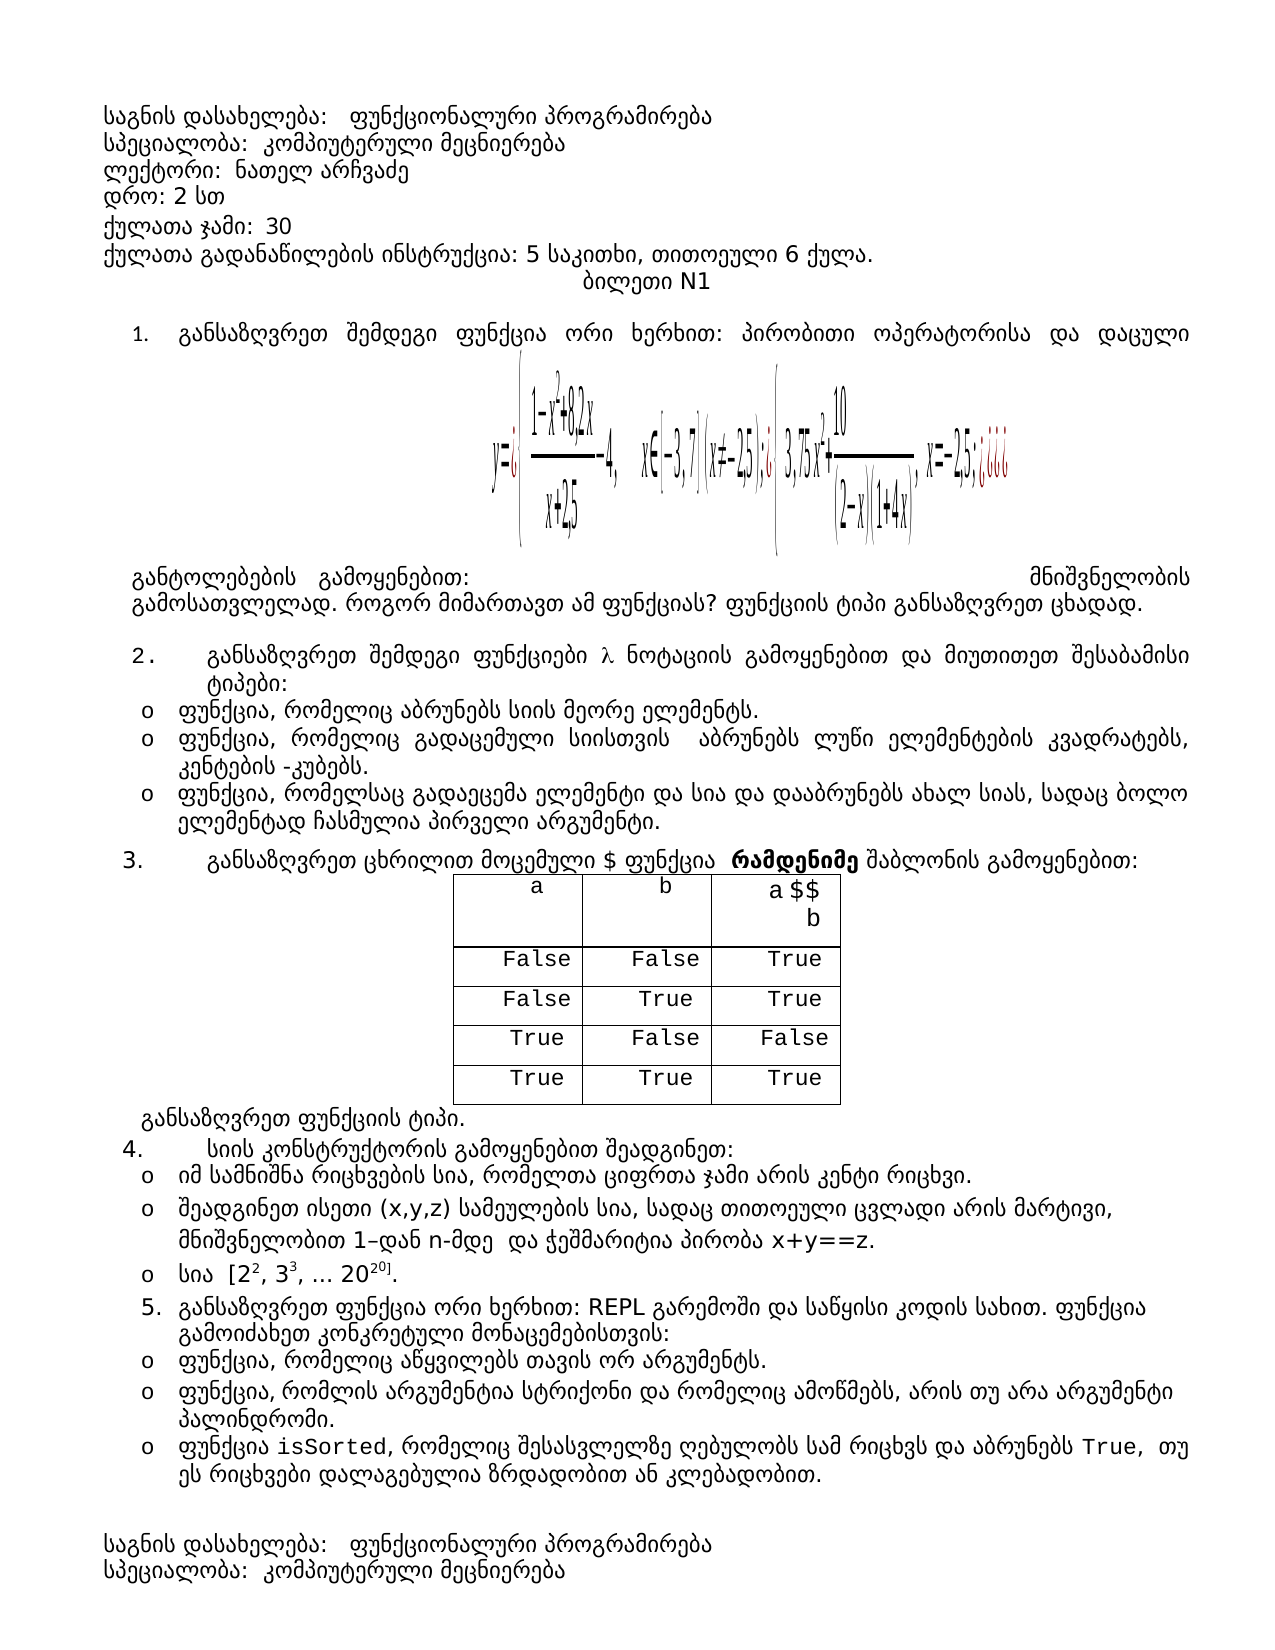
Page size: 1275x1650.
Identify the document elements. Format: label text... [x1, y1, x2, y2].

list ფუნქცია, რომელიც გადაცემული სიისთვის აბრუნებს ლუწი ელემენტების კვადრატებს, კენტების -კუბებს. [141, 725, 1191, 780]
list განსაზღვრეთ ფუნქცია ორი ხერხით: REPL გარემოში და საწყისი კოდის სახით. ფუნქცია გამოიძახეთ კონკრეტული მონაცემებისთვის: [141, 1294, 1191, 1347]
text სპეციალობა: კომპიუტერული მეცნიერება [103, 130, 1191, 157]
list სიის კონსტრუქტორის გამოყენებით შეადგინეთ: [122, 1136, 1191, 1163]
list განსაზღვრეთ შემდეგი ფუნქცია ორი ხერხით: პირობითი ოპერატორისა და დაცული განტოლებების გამოყენებით: მნიშვნელობის გამოსათვლელად. როგორ მიმართავთ ამ ფუნქციას? ფუნქციის ტიპი განსაზღვრეთ ცხადად. [131, 319, 1191, 617]
list განსაზღვრეთ შემდეგი ფუნქციები ნოტაციის გამოყენებით და მიუთითეთ შესაბამისი ტიპები: [131, 642, 1191, 697]
table_cell True [454, 1026, 582, 1065]
text საგნის დასახელება: ფუნქციონალური პროგრამირება [103, 1531, 1191, 1558]
table_header a $$ b [712, 875, 840, 946]
list ფუნქცია, რომლის არგუმენტია სტრიქონი და რომელიც ამოწმებს, არის თუ არა არგუმენტი პალინდრომი. [141, 1375, 1191, 1433]
table_cell True [712, 948, 840, 986]
list განსაზღვრეთ ფუნქციის ტიპი. [141, 1105, 1191, 1132]
table_header b [583, 875, 711, 946]
text ქულათა ჯამი: 30 [103, 210, 1191, 241]
list განსაზღვრეთ ცხრილით მოცემული $ ფუნქცია რამდენიმე შაბლონის გამოყენებით: [122, 847, 1191, 874]
text ლექტორი: ნათელ არჩვაძე [103, 157, 1191, 183]
table_cell True [454, 1066, 582, 1104]
list ფუნქცია isSorted, რომელიც შესასვლელზე ღებულობს სამ რიცხვს და აბრუნებს True, თუ ეს რიცხვები დალაგებულია ზრდადობით ან კლებადობით. [141, 1433, 1191, 1488]
table_cell True [583, 987, 711, 1025]
text ქულათა გადანაწილების ინსტრუქცია: 5 საკითხი, თითოეული 6 ქულა. [103, 241, 1191, 268]
text საგნის დასახელება: ფუნქციონალური პროგრამირება [103, 103, 1191, 130]
table_cell True [712, 1066, 840, 1104]
text ბილეთი N1 [103, 268, 1191, 295]
list ფუნქცია, რომელსაც გადაეცემა ელემენტი და სია და დააბრუნებს ახალ სიას, სადაც ბოლო ელემენტად ჩასმულია პირველი არგუმენტი. [140, 780, 1191, 834]
table_cell True [712, 987, 840, 1025]
table_cell False [454, 948, 582, 986]
list სია [22, 33, ... 2020]. [141, 1258, 1191, 1289]
list ფუნქცია, რომელიც აბრუნებს სიის მეორე ელემენტს. [141, 697, 1191, 725]
table_header a [454, 875, 582, 946]
list იმ სამნიშნა რიცხვების სია, რომელთა ციფრთა ჯამი არის კენტი რიცხვი. [141, 1163, 1191, 1191]
text სპეციალობა: კომპიუტერული მეცნიერება [103, 1558, 1191, 1584]
table_cell False [583, 948, 711, 986]
table_cell False [583, 1026, 711, 1065]
table_cell False [454, 987, 582, 1025]
list ფუნქცია, რომელიც აწყვილებს თავის ორ არგუმენტს. [141, 1347, 1191, 1375]
text დრო: 2 სთ [103, 183, 1191, 210]
table_cell False [712, 1026, 840, 1065]
table_cell True [583, 1066, 711, 1104]
list შეადგინეთ ისეთი (x,y,z) სამეულების სია, სადაც თითოეული ცვლადი არის მარტივი, მნიშვნელობით 1–დან n-მდე და ჭეშმარიტია პირობა x+y==z. [141, 1195, 1191, 1254]
